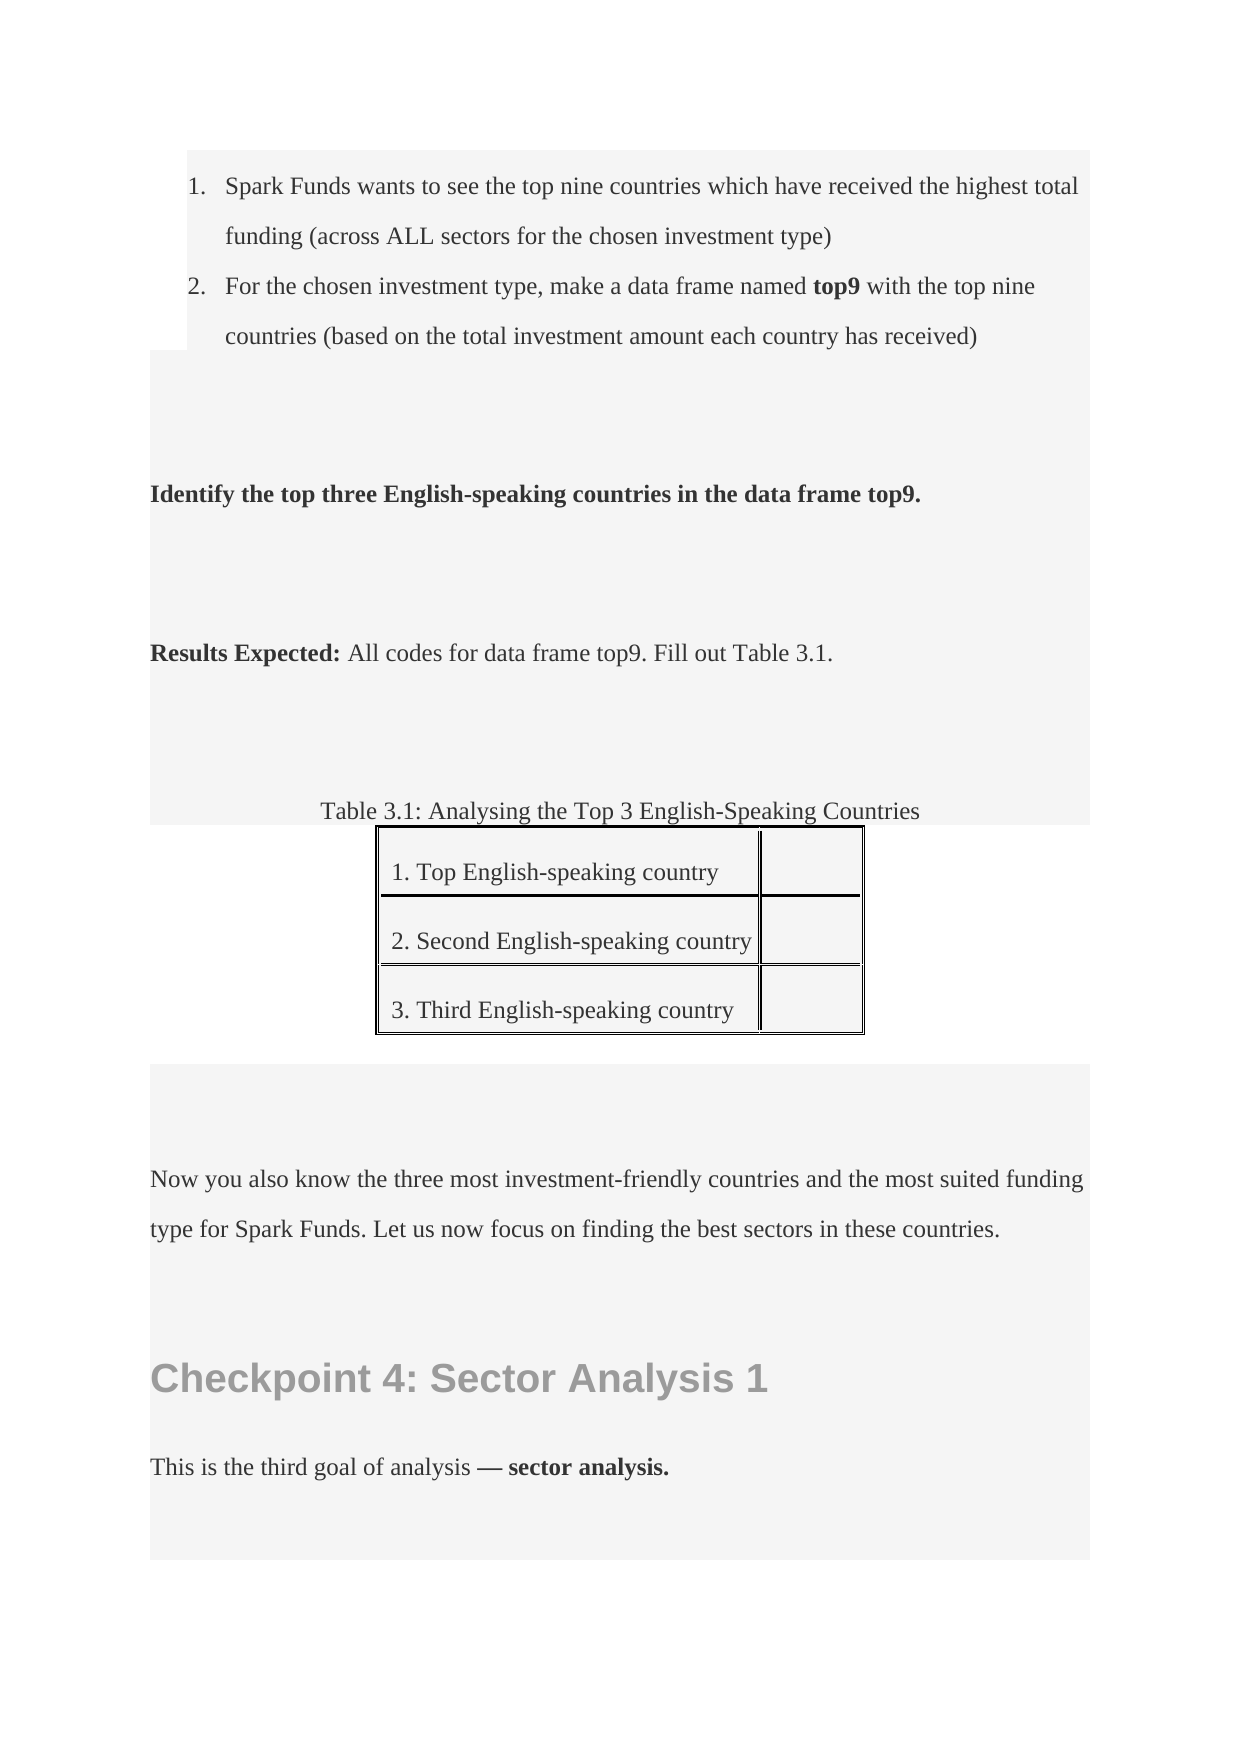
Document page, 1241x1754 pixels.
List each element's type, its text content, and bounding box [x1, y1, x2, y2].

text Checkpoint 4: Sector Analysis 1 [150, 1351, 1090, 1401]
list Spark Funds wants to see the top nine countries which have received the highest total funding (across ALL sectors for the chosen investment type) [187, 150, 1090, 250]
table_header [760, 828, 862, 894]
table_cell 3. Third English-speaking country [377, 963, 760, 1032]
list For the chosen investment type, make a data frame named top9 with the top nine countries (based on the total investment amount each country has received) [187, 250, 1090, 350]
table_header 1. Top English-speaking country [379, 827, 760, 894]
text Results Expected: All codes for data frame top9. Fill out Table 3.1. [150, 617, 1090, 667]
text This is the third goal of analysis — sector analysis. [150, 1431, 1090, 1481]
text Identify the top three English-speaking countries in the data frame top9. [150, 458, 1090, 508]
table_cell [762, 894, 862, 963]
text Now you also know the three most investment-friendly countries and the most suited funding type for Spark Funds. Let us now focus on finding the best sectors in these countries. [150, 1143, 1090, 1243]
table_cell 2. Second English-speaking country [379, 894, 758, 963]
table_cell [760, 963, 863, 1032]
text Table 3.1: Analysing the Top 3 English-Speaking Countries [150, 775, 1090, 825]
